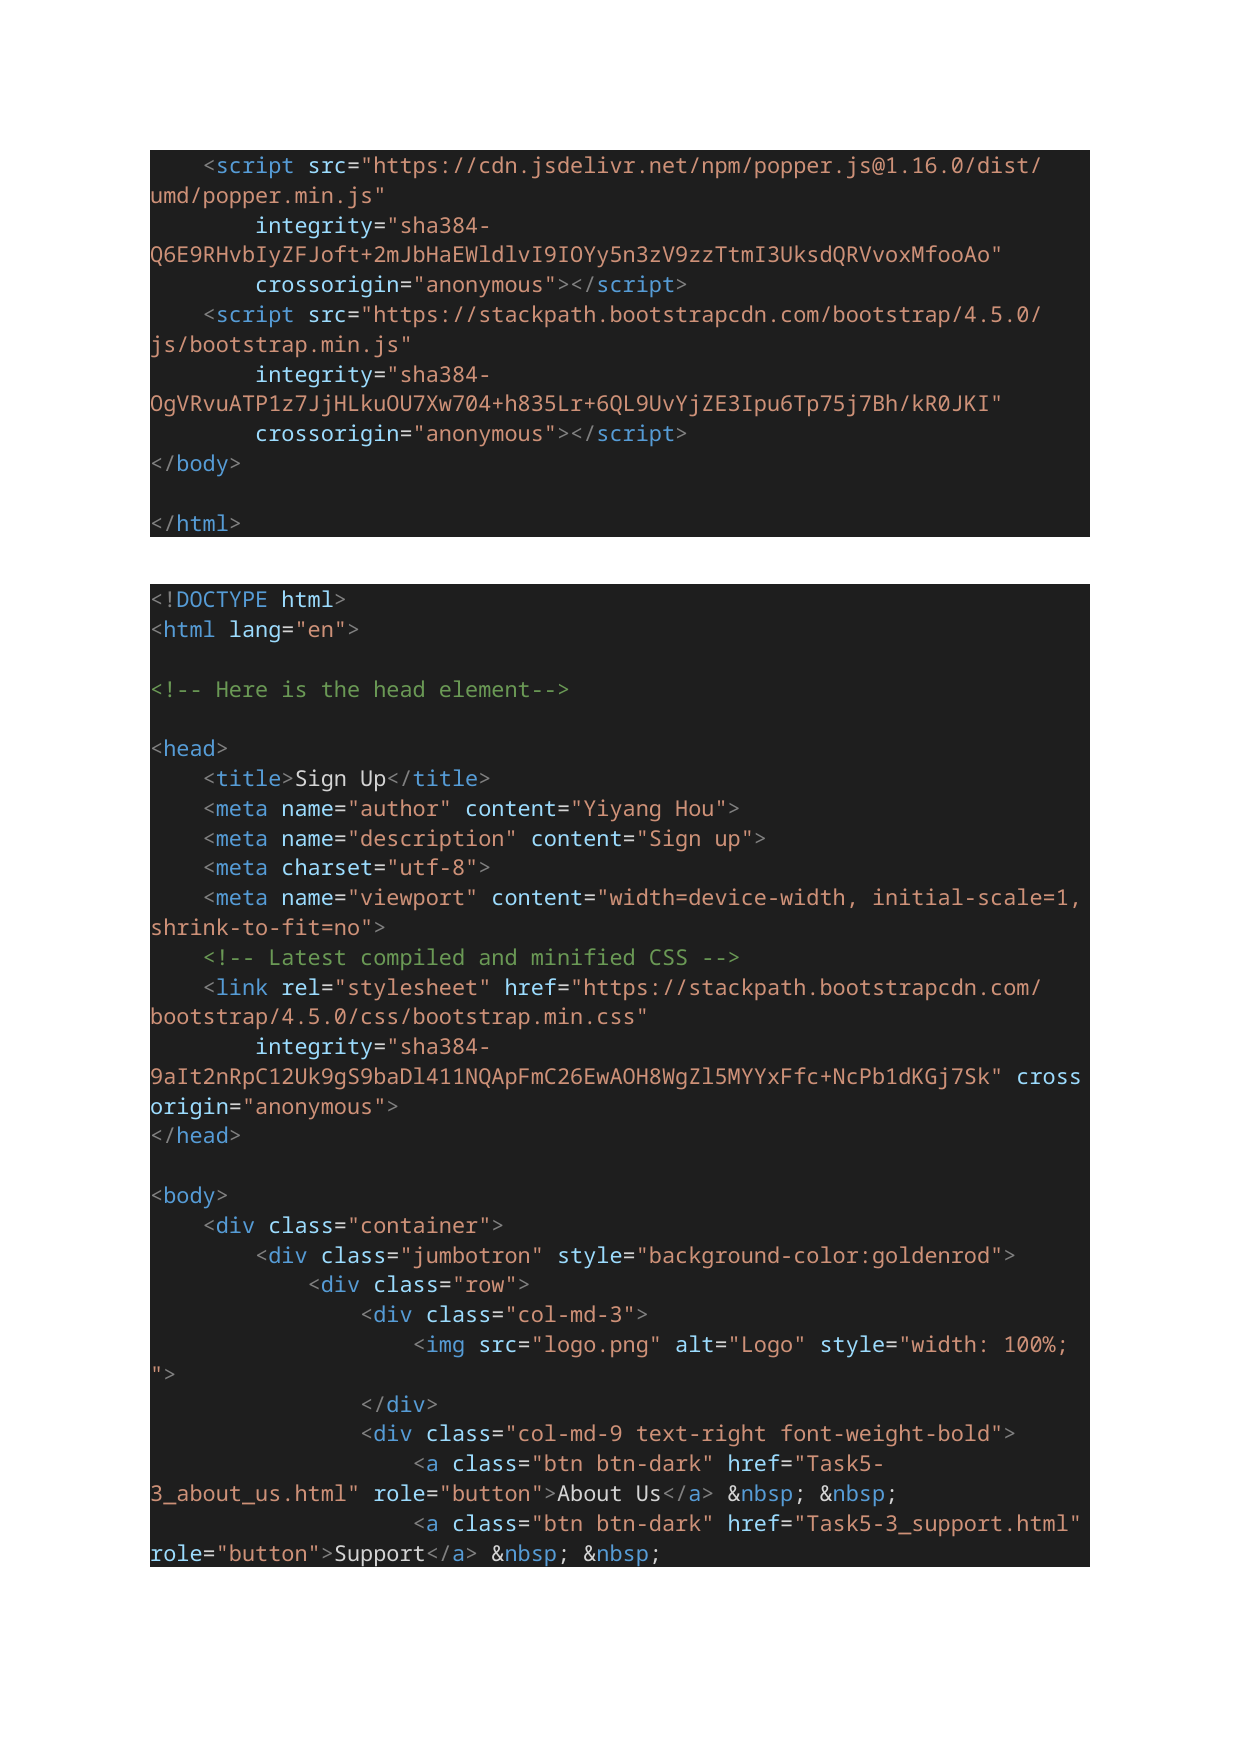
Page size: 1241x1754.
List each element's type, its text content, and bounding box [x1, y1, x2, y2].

text <img src="logo.png" alt="Logo" style="width: 100%;"> [150, 1329, 1090, 1388]
text <div class="col-md-9 text-right font-weight-bold"> [150, 1418, 1090, 1448]
text integrity="sha384-OgVRvuATP1z7JjHLkuOU7Xw704+h835Lr+6QL9UvYjZE3Ipu6Tp75j7Bh/kR0JKI" [150, 358, 1090, 418]
text <body> [150, 1180, 1090, 1210]
text crossorigin="anonymous"></script> [150, 269, 1090, 299]
text <a class="btn btn-dark" href="Task5-3_about_us.html" role="button">About Us</a> &nbsp; &nbsp; [150, 1448, 1090, 1508]
text <a class="btn btn-dark" href="Task5-3_support.html" role="button">Support</a> &nbsp; &nbsp; [150, 1508, 1090, 1567]
text <!-- Latest compiled and minified CSS --> [150, 942, 1090, 971]
text integrity="sha384-9aIt2nRpC12Uk9gS9baDl411NQApFmC26EwAOH8WgZl5MYYxFfc+NcPb1dKGj7Sk" crossorigin="anonymous"> [150, 1031, 1090, 1120]
text <meta name="description" content="Sign up"> [150, 822, 1090, 852]
text <div class="jumbotron" style="background-color:goldenrod"> [150, 1239, 1090, 1269]
text </body> [150, 448, 1090, 478]
text integrity="sha384-Q6E9RHvbIyZFJoft+2mJbHaEWldlvI9IOYy5n3zV9zzTtmI3UksdQRVvoxMfooAo" [150, 209, 1090, 269]
text <div class="col-md-3"> [150, 1299, 1090, 1329]
text <html lang="en"> [150, 614, 1090, 644]
text <meta charset="utf-8"> [150, 852, 1090, 882]
text crossorigin="anonymous"></script> [150, 418, 1090, 448]
text <script src="https://stackpath.bootstrapcdn.com/bootstrap/4.5.0/js/bootstrap.min.js" [150, 299, 1090, 358]
text </head> [150, 1120, 1090, 1150]
text <link rel="stylesheet" href="https://stackpath.bootstrapcdn.com/bootstrap/4.5.0/css/bootstrap.min.css" [150, 971, 1090, 1031]
text <div class="container"> [150, 1210, 1090, 1239]
text <title>Sign Up</title> [150, 763, 1090, 793]
text <!-- Here is the head element--> [150, 673, 1090, 703]
text <meta name="viewport" content="width=device-width, initial-scale=1, shrink-to-fit=no"> [150, 882, 1090, 942]
text </div> [150, 1388, 1090, 1418]
text <script src="https://cdn.jsdelivr.net/npm/popper.js@1.16.0/dist/umd/popper.min.js" [150, 150, 1090, 209]
text <div class="row"> [150, 1269, 1090, 1299]
text <head> [150, 733, 1090, 763]
text <meta name="author" content="Yiyang Hou"> [150, 793, 1090, 822]
text </html> [150, 507, 1090, 537]
text <!DOCTYPE html> [150, 584, 1090, 614]
